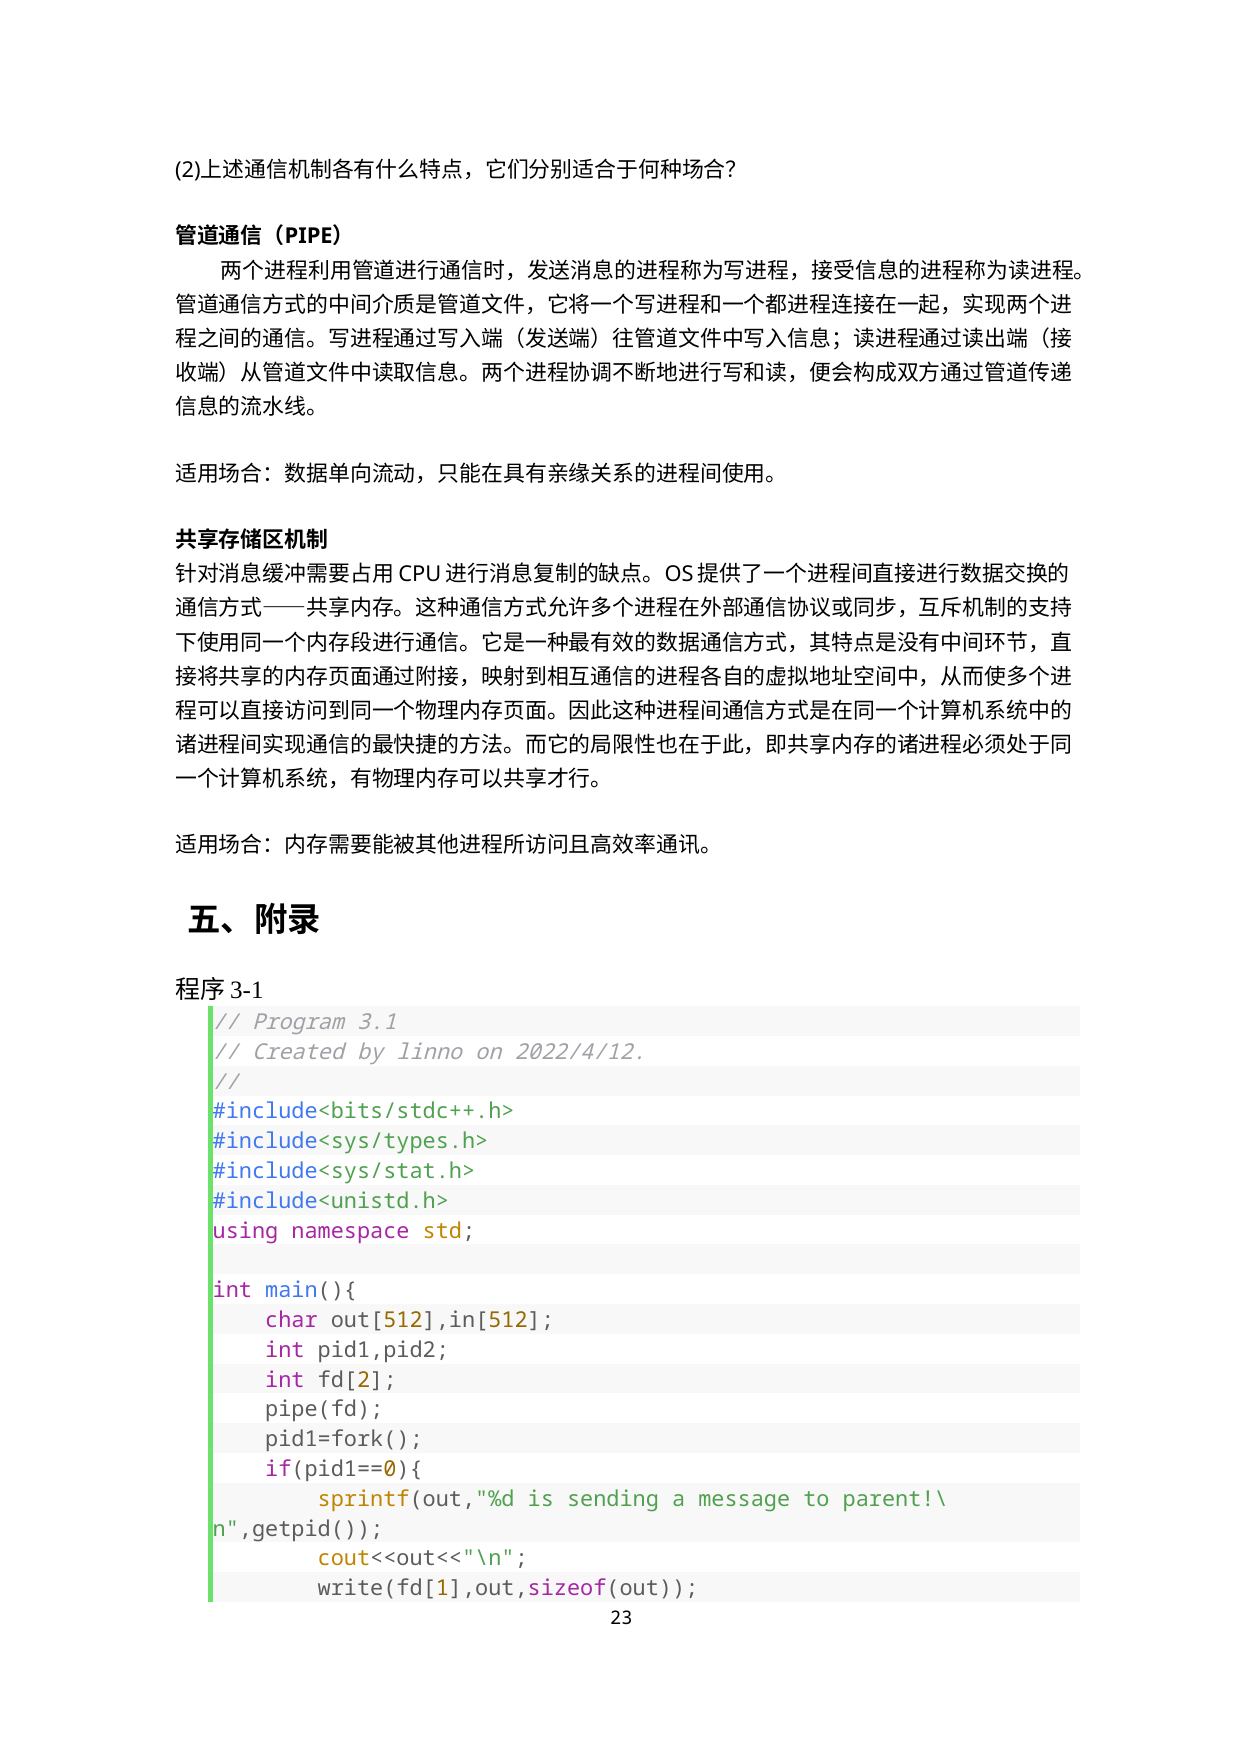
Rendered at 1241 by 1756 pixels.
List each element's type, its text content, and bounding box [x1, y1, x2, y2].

text // Program 3.1 [213, 1006, 1080, 1036]
text #include<unistd.h> [213, 1185, 1080, 1215]
text 共享存储区机制 [175, 522, 1080, 553]
text using namespace std; [213, 1215, 1080, 1244]
text 程序3-1 [175, 970, 1080, 1006]
text // Created by linno on 2022/4/12. [213, 1036, 1080, 1066]
text #include<bits/stdc++.h> [213, 1096, 1080, 1125]
text pid1=fork(); [213, 1423, 1080, 1453]
subtitle 五、附录 [187, 894, 965, 941]
text write(fd[1],out,sizeof(out)); [213, 1572, 1080, 1602]
text pipe(fd); [213, 1393, 1080, 1423]
text int fd[2]; [213, 1364, 1080, 1393]
text cout<<out<<"\n"; [213, 1542, 1080, 1572]
text int pid1,pid2; [213, 1334, 1080, 1364]
text #include<sys/stat.h> [213, 1155, 1080, 1185]
text int main(){ [213, 1274, 1080, 1304]
text if(pid1==0){ [213, 1453, 1080, 1483]
text 两个进程利用管道进行通信时，发送消息的进程称为写进程，接受信息的进程称为读进程。管道通信方式的中间介质是管道文件，它将一个写进程和一个都进程连接在一起，实现两个进程之间的通信。写进程通过写入端（发送端）往管道文件中写入信息；读进程通过读出端（接收端）从管道文件中读取信息。两个进程协调不断地进行写和读，便会构成双方通过管道传递信息的流水线。 [175, 253, 1080, 421]
text (2)上述通信机制各有什么特点，它们分别适合于何种场合？ [175, 152, 1080, 184]
text sprintf(out,"%d is sending a message to parent!\n",getpid()); [213, 1483, 1080, 1542]
text 针对消息缓冲需要占用CPU进行消息复制的缺点。OS提供了一个进程间直接进行数据交换的通信方式——共享内存。这种通信方式允许多个进程在外部通信协议或同步，互斥机制的支持下使用同一个内存段进行通信。它是一种最有效的数据通信方式，其特点是没有中间环节，直接将共享的内存页面通过附接，映射到相互通信的进程各自的虚拟地址空间中，从而使多个进程可以直接访问到同一个物理内存页面。因此这种进程间通信方式是在同一个计算机系统中的诸进程间实现通信的最快捷的方法。而它的局限性也在于此，即共享内存的诸进程必须处于同一个计算机系统，有物理内存可以共享才行。 [175, 556, 1080, 793]
text // [213, 1066, 1080, 1096]
text #include<sys/types.h> [213, 1125, 1080, 1155]
text char out[512],in[512]; [213, 1304, 1080, 1334]
text 适用场合：数据单向流动，只能在具有亲缘关系的进程间使用。 [175, 456, 1080, 487]
text 管道通信（PIPE） [175, 218, 1080, 250]
text 适用场合：内存需要能被其他进程所访问且高效率通讯。 [175, 827, 1080, 859]
